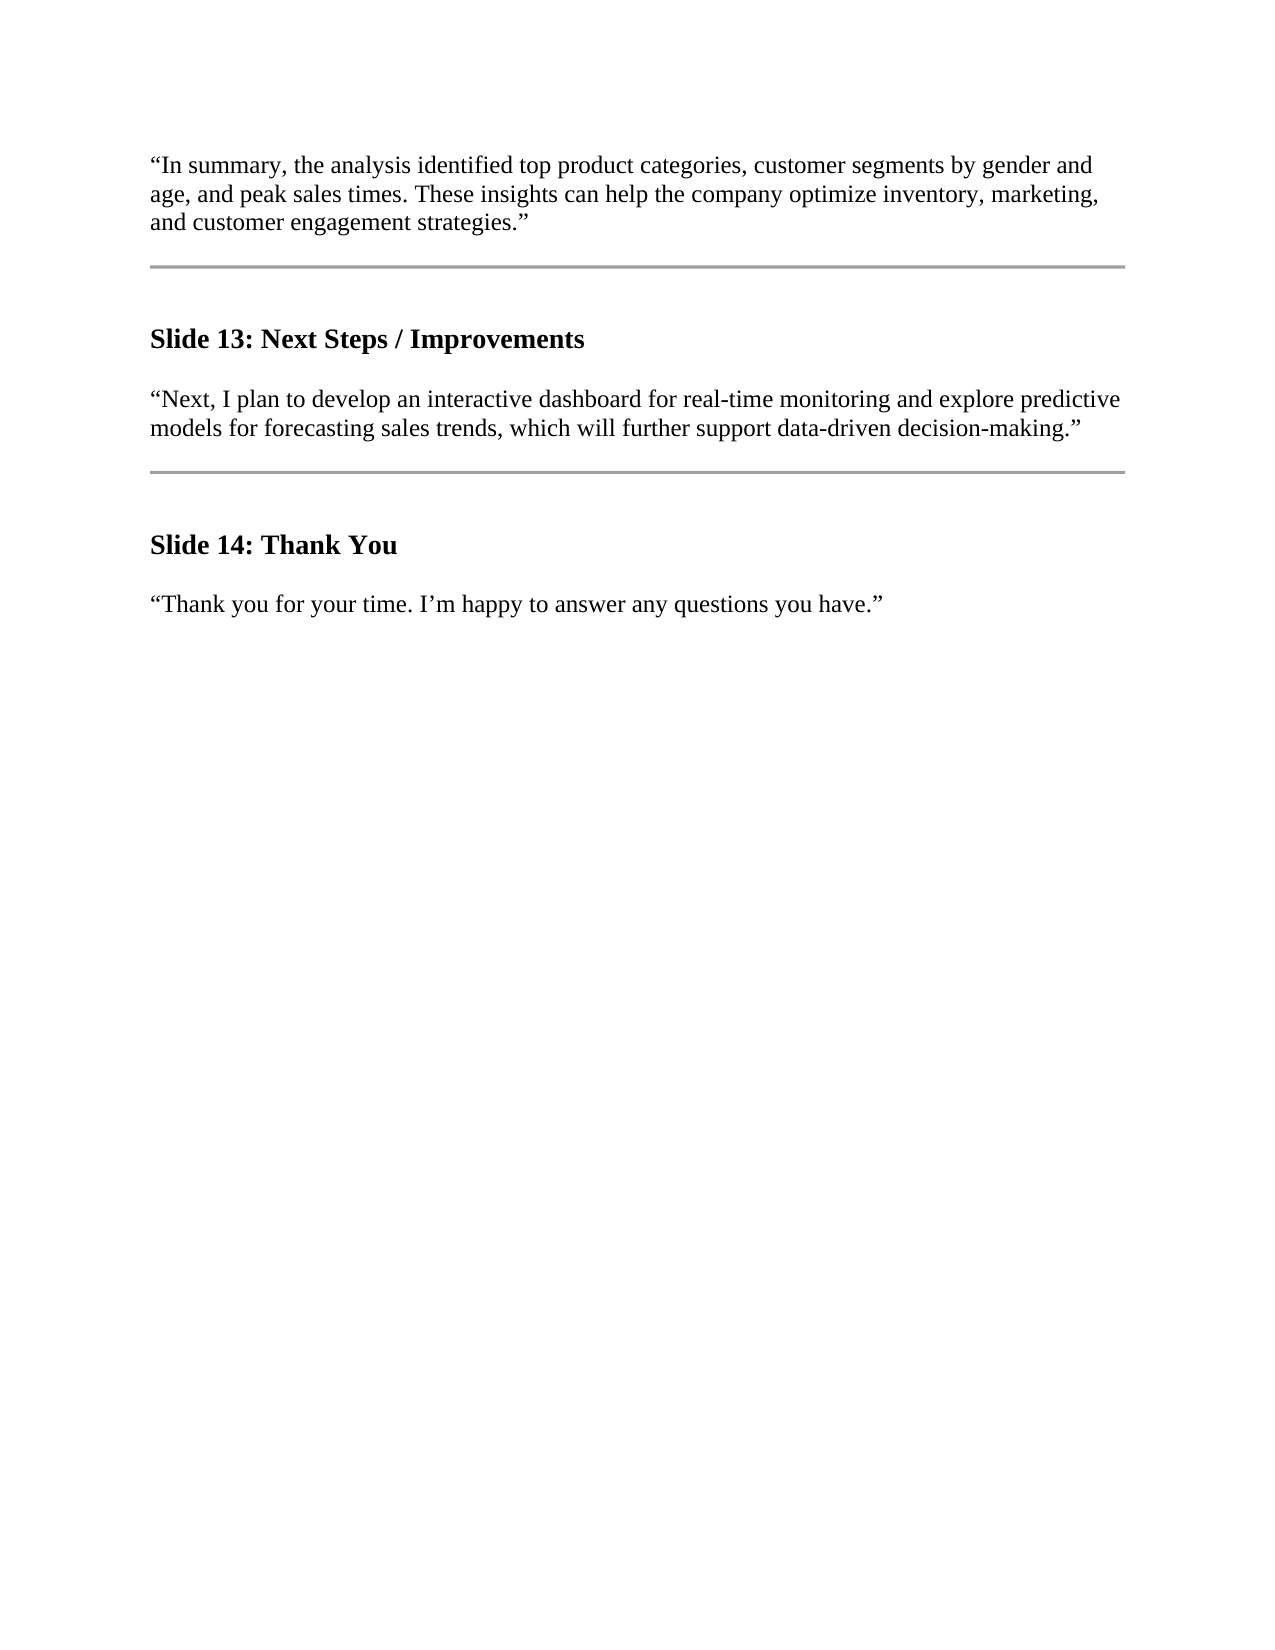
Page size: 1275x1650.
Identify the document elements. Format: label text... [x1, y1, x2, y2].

text “In summary, the analysis identified top product categories, customer segments by gender and age, and peak sales times. These insights can help the company optimize inventory, marketing, and customer engagement strategies.” [150, 150, 1125, 236]
text Slide 13: Next Steps / Improvements [150, 323, 1125, 355]
text “Thank you for your time. I’m happy to answer any questions you have.” [150, 589, 1125, 618]
text Slide 14: Thank You [150, 528, 1125, 560]
text “Next, I plan to develop an interactive dashboard for real-time monitoring and explore predictive models for forecasting sales trends, which will further support data-driven decision-making.” [150, 384, 1125, 442]
